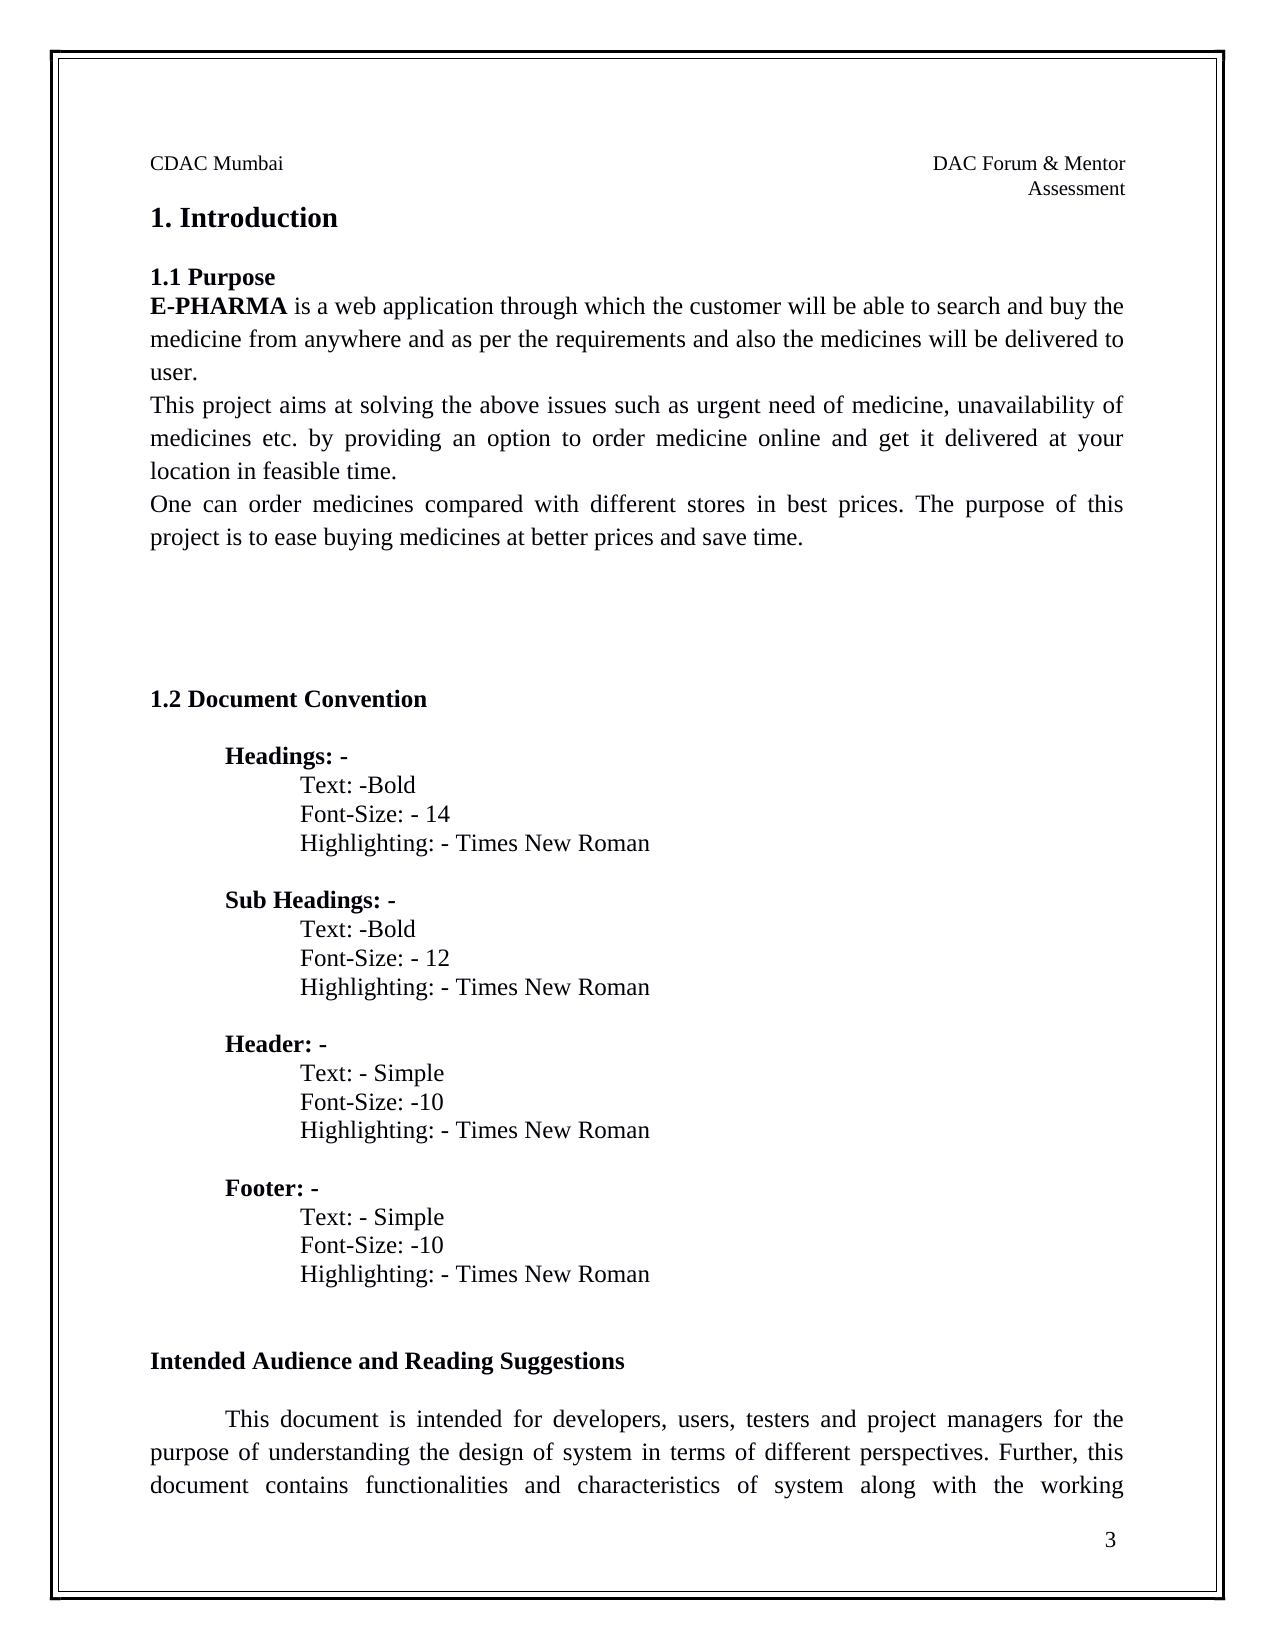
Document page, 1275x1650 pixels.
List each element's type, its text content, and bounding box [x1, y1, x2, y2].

subtitle Footer: - [225, 1173, 1210, 1202]
text Highlighting: - Times New Roman [300, 828, 1210, 856]
subtitle Document Convention Headings: - [150, 656, 427, 770]
text Text: -Bold Font-Size: - 14 [300, 770, 450, 828]
text This project aims at solving the above issues such as urgent need of medicine, unavailability of medicines etc. by providing an option to order medicine online and get it delivered at your location in feasible time. [150, 390, 1125, 485]
subtitle Introduction [150, 200, 1210, 233]
text Text: -Bold Font-Size: - 12 [300, 914, 450, 972]
text Assessment [127, 176, 1125, 200]
subtitle Sub Headings: - [225, 886, 1210, 914]
text Highlighting: - Times New Roman [300, 972, 1210, 1000]
subtitle Header: - [225, 1029, 1210, 1058]
text Text: - Simple Font-Size: -10 [300, 1058, 445, 1115]
subtitle Purpose [150, 262, 1210, 291]
text Highlighting: - Times New Roman [300, 1115, 1210, 1144]
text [150, 1404, 1125, 1499]
text Highlighting: - Times New Roman [300, 1259, 1210, 1288]
subtitle Intended Audience and Reading Suggestions [150, 1346, 1210, 1375]
text E-PHARMA is a web application through which the customer will be able to search and buy the medicine from anywhere and as per the requirements and also the medicines will be delivered to user. [150, 291, 1125, 386]
text CDAC Mumbai DAC Forum & Mentor [127, 151, 1125, 174]
text One can order medicines compared with different stores in best prices. The purpose of this project is to ease buying medicines at better prices and save time. [150, 489, 1125, 551]
text Text: - Simple Font-Size: -10 [300, 1202, 445, 1259]
